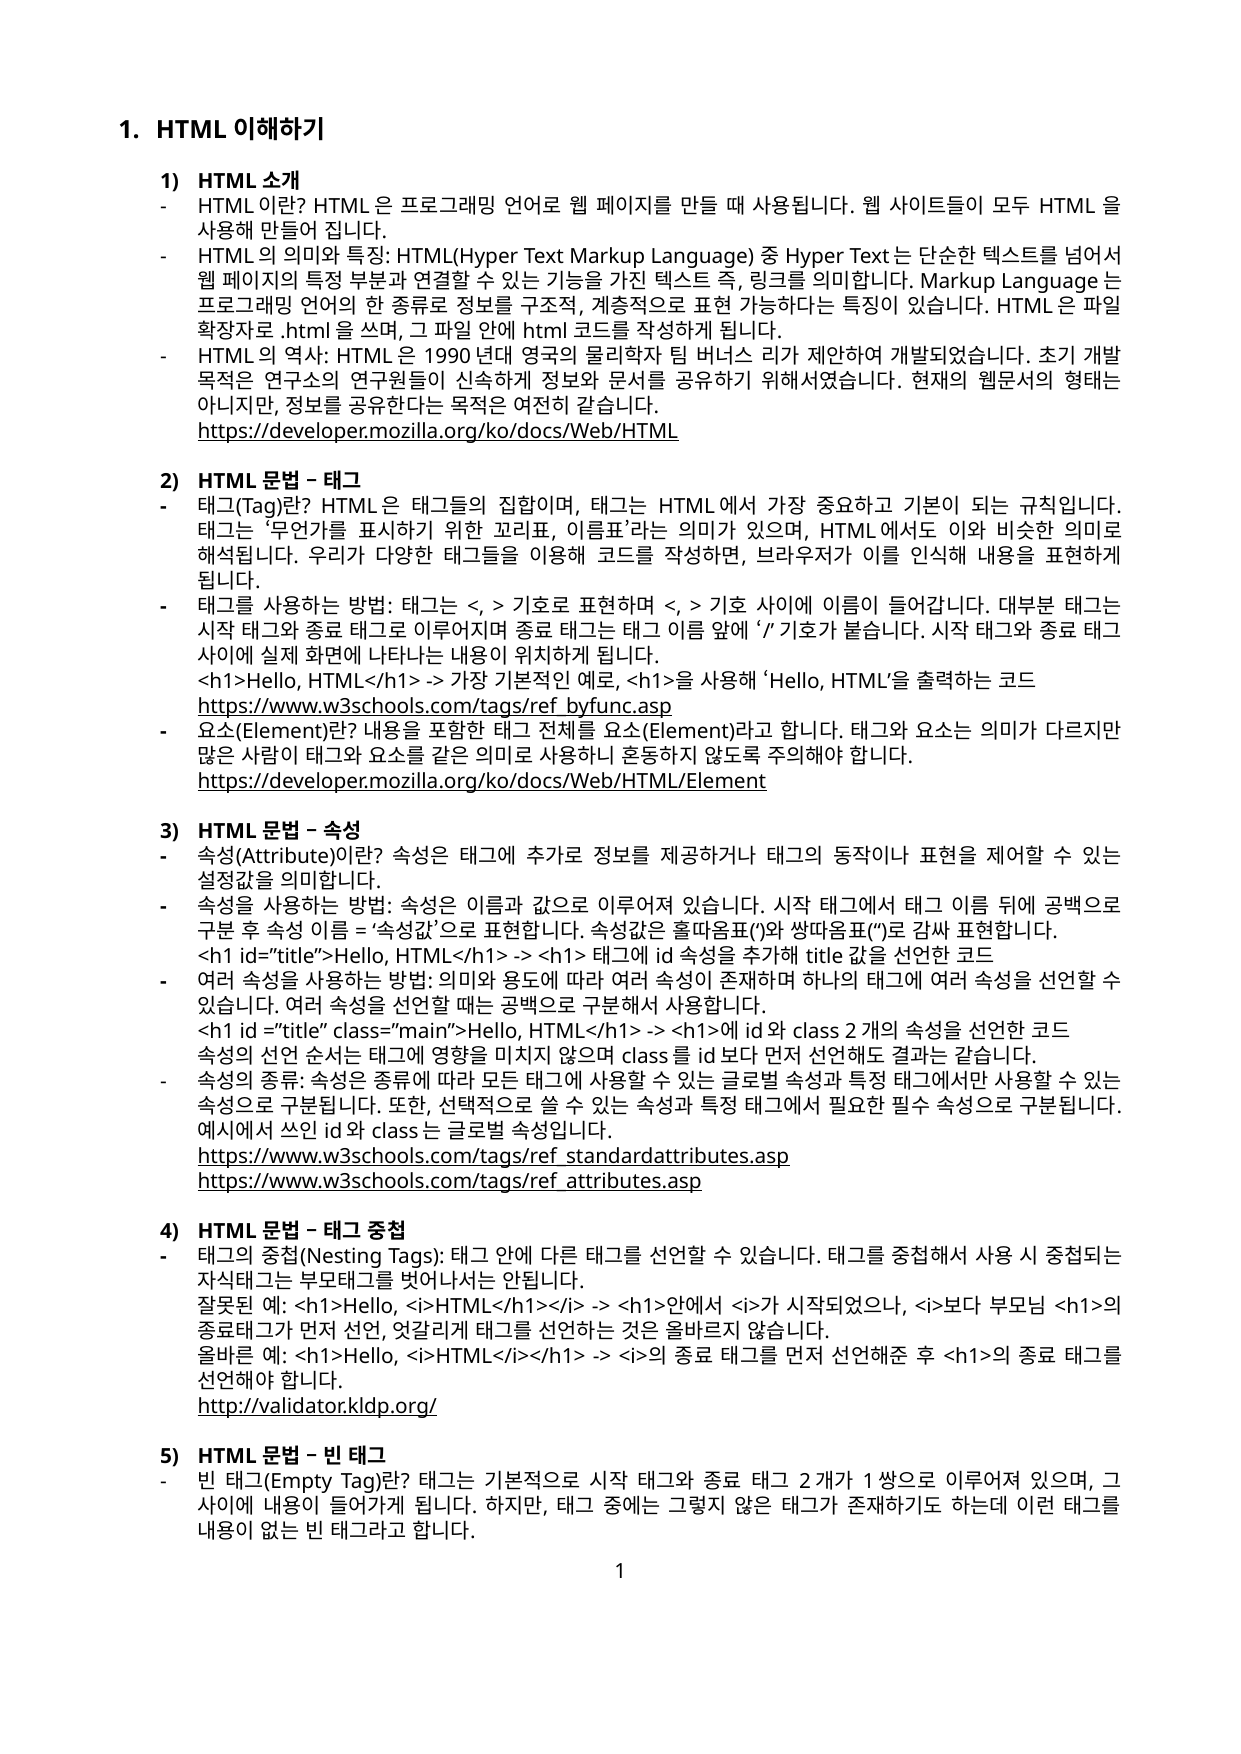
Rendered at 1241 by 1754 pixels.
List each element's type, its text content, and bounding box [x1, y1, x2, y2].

list 태그(Tag)란? HTML은 태그들의 집합이며, 태그는 HTML에서 가장 중요하고 기본이 되는 규칙입니다. 태그는 ‘무언가를 표시하기 위한 꼬리표, 이름표’라는 의미가 있으며, HTML에서도 이와 비슷한 의미로 해석됩니다. 우리가 다양한 태그들을 이용해 코드를 작성하면, 브라우저가 이를 인식해 내용을 표현하게 됩니다. [160, 493, 1122, 593]
list HTML의 의미와 특징: HTML(Hyper Text Markup Language) 중 Hyper Text는 단순한 텍스트를 넘어서 웹 페이지의 특정 부분과 연결할 수 있는 기능을 가진 텍스트 즉, 링크를 의미합니다. Markup Language는 프로그래밍 언어의 한 종류로 정보를 구조적, 계층적으로 표현 가능하다는 특징이 있습니다. HTML은 파일 확장자로 .html을 쓰며, 그 파일 안에 html 코드를 작성하게 됩니다. [160, 243, 1122, 343]
list 여러 속성을 사용하는 방법: 의미와 용도에 따라 여러 속성이 존재하며 하나의 태그에 여러 속성을 선언할 수 있습니다. 여러 속성을 선언할 때는 공백으로 구분해서 사용합니다. [160, 968, 1122, 1018]
list 속성의 종류: 속성은 종류에 따라 모든 태그에 사용할 수 있는 글로벌 속성과 특정 태그에서만 사용할 수 있는 속성으로 구분됩니다. 또한, 선택적으로 쓸 수 있는 속성과 특정 태그에서 필요한 필수 속성으로 구분됩니다. 예시에서 쓰인 id와 class는 글로벌 속성입니다. [160, 1068, 1122, 1143]
list 속성의 선언 순서는 태그에 영향을 미치지 않으며 class를 id보다 먼저 선언해도 결과는 같습니다. [197, 1043, 1122, 1068]
list HTML 문법 – 태그 [160, 468, 1122, 493]
list HTML 문법 – 빈 태그 [160, 1443, 1122, 1468]
list https://www.w3schools.com/tags/ref_byfunc.asp [197, 693, 1122, 718]
list https://www.w3schools.com/tags/ref_attributes.asp [197, 1168, 1122, 1193]
list <h1 id=”title”>Hello, HTML</h1> -> <h1> 태그에 id 속성을 추가해 title 값을 선언한 코드 [197, 943, 1122, 968]
list HTML 이해하기 [118, 118, 1122, 143]
list http://validator.kldp.org/ [197, 1393, 1122, 1418]
list <h1 id =”title” class=”main”>Hello, HTML</h1> -> <h1>에 id와 class 2개의 속성을 선언한 코드 [197, 1018, 1122, 1043]
list https://developer.mozilla.org/ko/docs/Web/HTML [197, 418, 1122, 443]
list 속성(Attribute)이란? 속성은 태그에 추가로 정보를 제공하거나 태그의 동작이나 표현을 제어할 수 있는 설정값을 의미합니다. [160, 843, 1122, 893]
list 태그를 사용하는 방법: 태그는 <, > 기호로 표현하며 <, > 기호 사이에 이름이 들어갑니다. 대부분 태그는 시작 태그와 종료 태그로 이루어지며 종료 태그는 태그 이름 앞에 ‘/’ 기호가 붙습니다. 시작 태그와 종료 태그 사이에 실제 화면에 나타나는 내용이 위치하게 됩니다. [160, 593, 1122, 668]
list 빈 태그(Empty Tag)란? 태그는 기본적으로 시작 태그와 종료 태그 2개가 1쌍으로 이루어져 있으며, 그 사이에 내용이 들어가게 됩니다. 하지만, 태그 중에는 그렇지 않은 태그가 존재하기도 하는데 이런 태그를 내용이 없는 빈 태그라고 합니다. [160, 1468, 1122, 1543]
list 요소(Element)란? 내용을 포함한 태그 전체를 요소(Element)라고 합니다. 태그와 요소는 의미가 다르지만 많은 사람이 태그와 요소를 같은 의미로 사용하니 혼동하지 않도록 주의해야 합니다. [160, 718, 1122, 768]
list https://developer.mozilla.org/ko/docs/Web/HTML/Element [197, 768, 1122, 793]
list HTML이란? HTML은 프로그래밍 언어로 웹 페이지를 만들 때 사용됩니다. 웹 사이트들이 모두 HTML 을 사용해 만들어 집니다. [160, 193, 1122, 243]
list 속성을 사용하는 방법: 속성은 이름과 값으로 이루어져 있습니다. 시작 태그에서 태그 이름 뒤에 공백으로 구분 후 속성 이름 = ‘속성값’으로 표현합니다. 속성값은 홀따옴표(‘)와 쌍따옴표(“)로 감싸 표현합니다. [160, 893, 1122, 943]
list HTML의 역사: HTML은 1990년대 영국의 물리학자 팀 버너스 리가 제안하여 개발되었습니다. 초기 개발 목적은 연구소의 연구원들이 신속하게 정보와 문서를 공유하기 위해서였습니다. 현재의 웹문서의 형태는 아니지만, 정보를 공유한다는 목적은 여전히 같습니다. [160, 343, 1122, 418]
list 올바른 예: <h1>Hello, <i>HTML</i></h1> -> <i>의 종료 태그를 먼저 선언해준 후 <h1>의 종료 태그를 선언해야 합니다. [197, 1343, 1122, 1393]
list HTML 문법 – 속성 [160, 818, 1122, 843]
list <h1>Hello, HTML</h1> -> 가장 기본적인 예로, <h1>을 사용해 ‘Hello, HTML’을 출력하는 코드 [197, 668, 1122, 693]
list https://www.w3schools.com/tags/ref_standardattributes.asp [197, 1143, 1122, 1168]
list HTML 문법 – 태그 중첩 [160, 1218, 1122, 1243]
list 잘못된 예: <h1>Hello, <i>HTML</h1></i> -> <h1>안에서 <i>가 시작되었으나, <i>보다 부모님 <h1>의 종료태그가 먼저 선언, 엇갈리게 태그를 선언하는 것은 올바르지 않습니다. [197, 1293, 1122, 1343]
list 태그의 중첩(Nesting Tags): 태그 안에 다른 태그를 선언할 수 있습니다. 태그를 중첩해서 사용 시 중첩되는 자식태그는 부모태그를 벗어나서는 안됩니다. [160, 1243, 1122, 1293]
list HTML 소개 [160, 168, 1122, 193]
